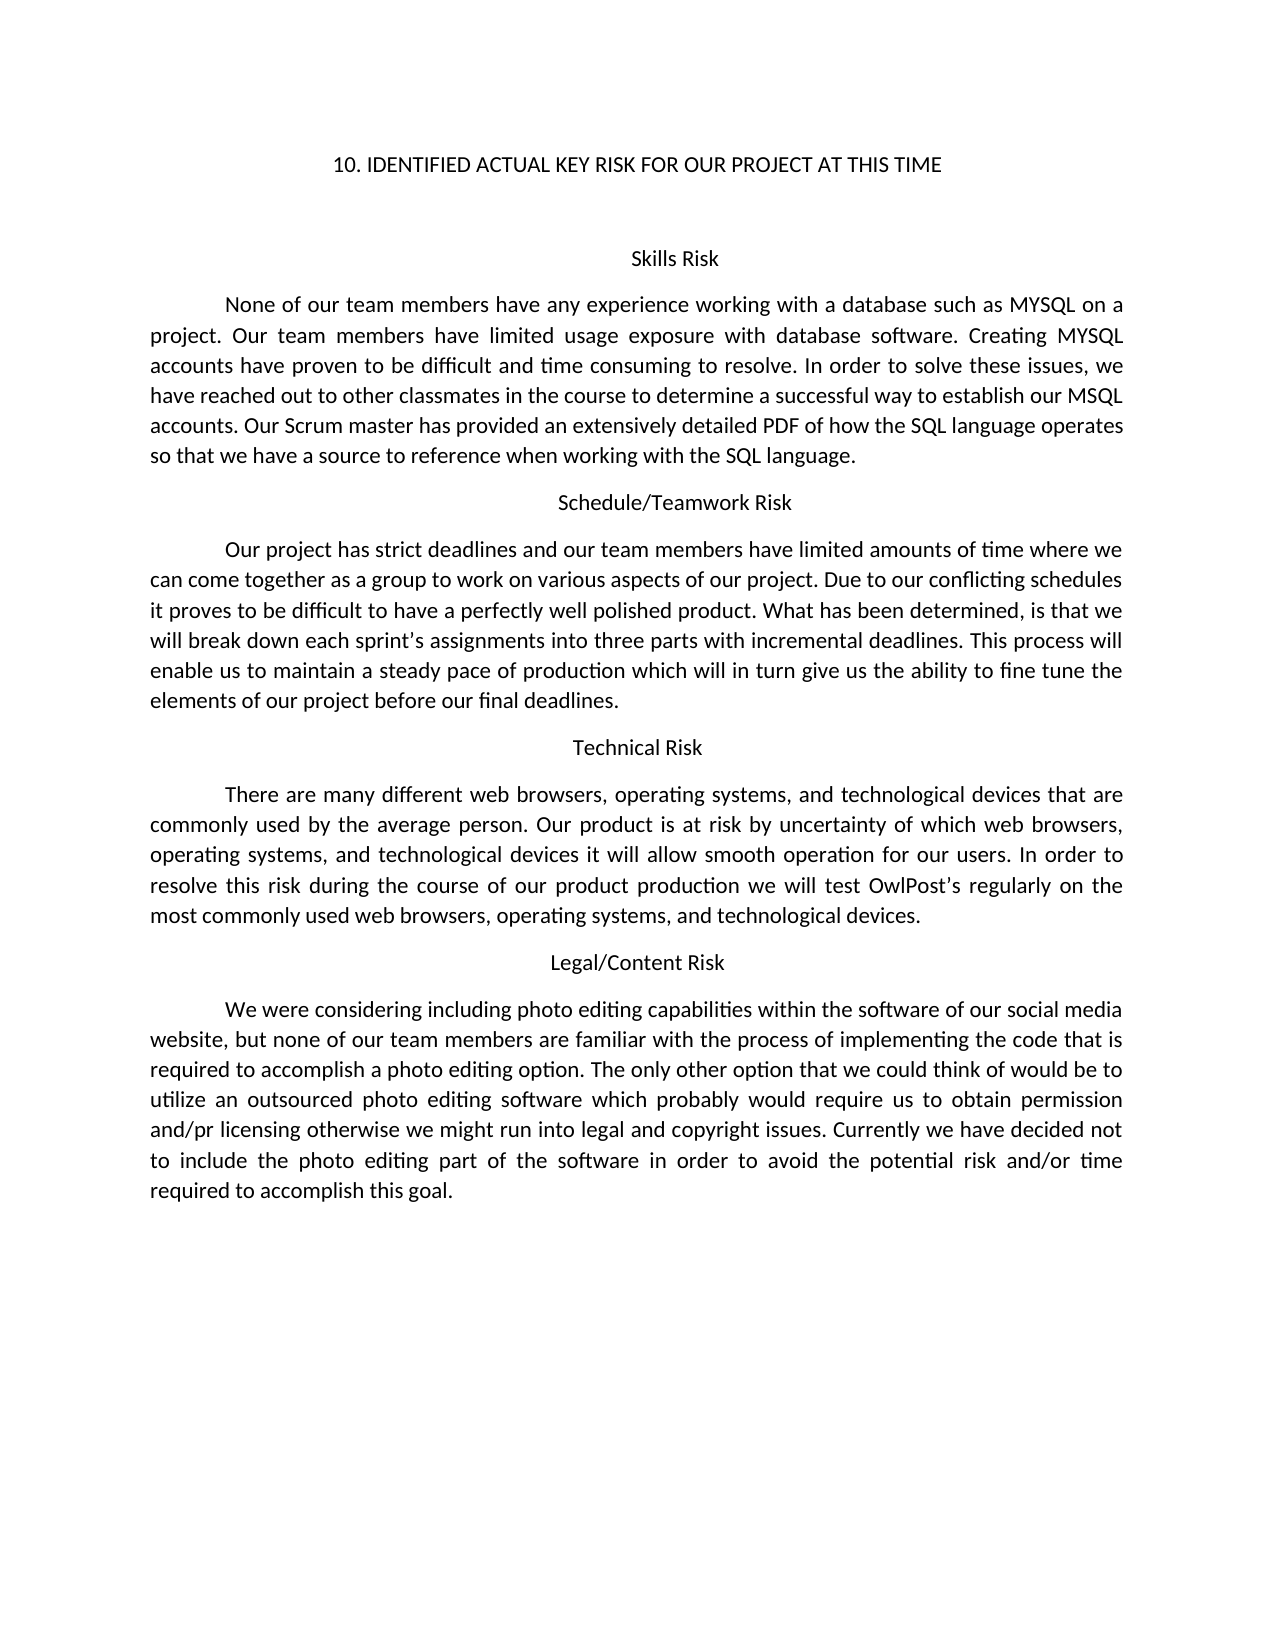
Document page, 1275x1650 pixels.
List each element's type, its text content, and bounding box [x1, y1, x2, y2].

text Skills Risk [150, 244, 1125, 272]
text None of our team members have any experience working with a database such as MYSQL on a project. Our team members have limited usage exposure with database software. Creating MYSQL accounts have proven to be difficult and time consuming to resolve. In order to solve these issues, we have reached out to other classmates in the course to determine a successful way to establish our MSQL accounts. Our Scrum master has provided an extensively detailed PDF of how the SQL language operates so that we have a source to reference when working with the SQL language. [150, 291, 1125, 470]
text There are many different web browsers, operating systems, and technological devices that are commonly used by the average person. Our product is at risk by uncertainty of which web browsers, operating systems, and technological devices it will allow smooth operation for our users. In order to resolve this risk during the course of our product production we will test OwlPost’s regularly on the most commonly used web browsers, operating systems, and technological devices. [150, 780, 1125, 929]
text We were considering including photo editing capabilities within the software of our social media website, but none of our team members are familiar with the process of implementing the code that is required to accomplish a photo editing option. The only other option that we could think of would be to utilize an outsourced photo editing software which probably would require us to obtain permission and/pr licensing otherwise we might run into legal and copyright issues. Currently we have decided not to include the photo editing part of the software in order to avoid the potential risk and/or time required to accomplish this goal. [150, 995, 1125, 1204]
text Legal/Content Risk [150, 948, 1125, 976]
text Technical Risk [150, 733, 1125, 761]
text Schedule/Teamwork Risk [150, 488, 1125, 517]
text Our project has strict deadlines and our team members have limited amounts of time where we can come together as a group to work on various aspects of our project. Due to our conflicting schedules it proves to be difficult to have a perfectly well polished product. What has been determined, is that we will break down each sprint’s assignments into three parts with incremental deadlines. This process will enable us to maintain a steady pace of production which will in turn give us the ability to fine tune the elements of our project before our final deadlines. [150, 535, 1125, 714]
text 10. IDENTIFIED ACTUAL KEY RISK FOR OUR PROJECT AT THIS TIME [150, 150, 1125, 178]
